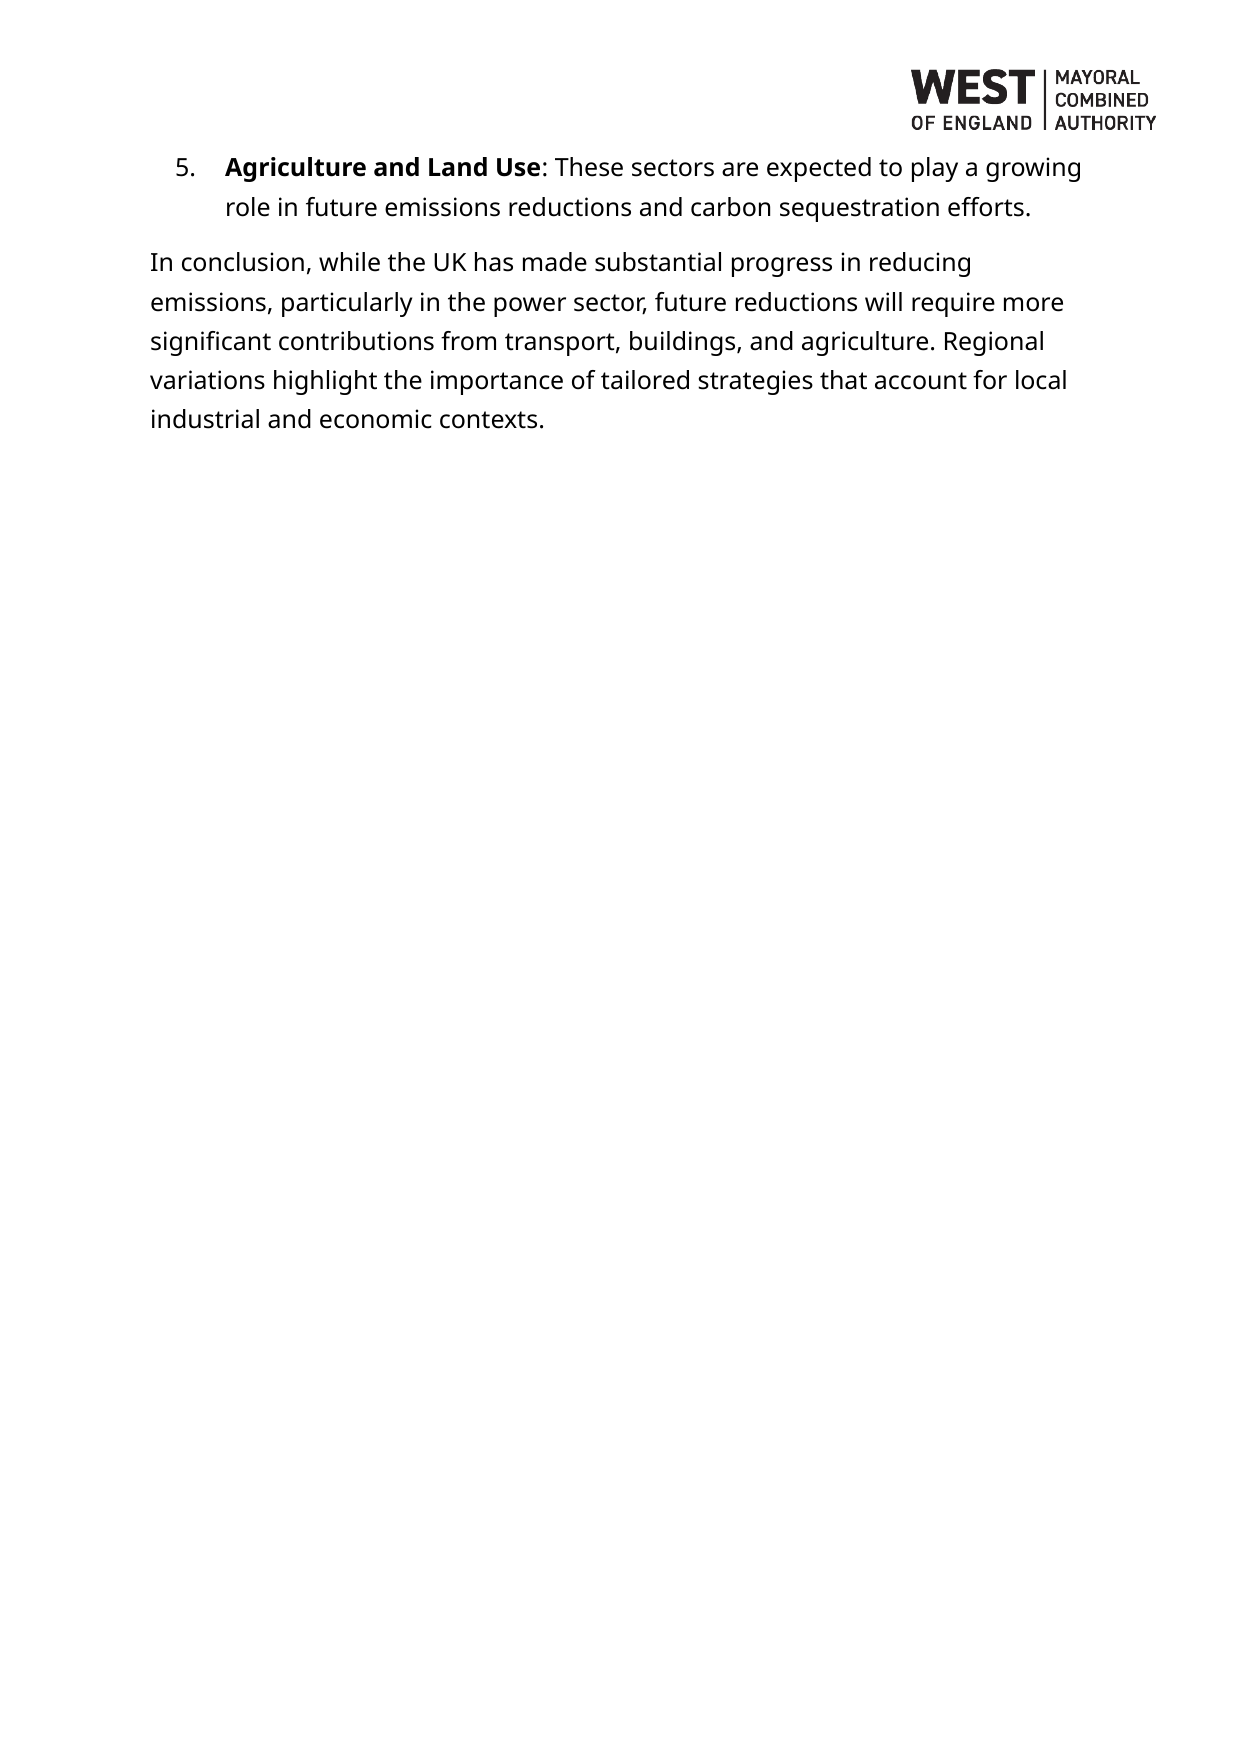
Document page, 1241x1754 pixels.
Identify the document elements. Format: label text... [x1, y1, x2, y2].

picture [906, 63, 1157, 133]
list Agriculture and Land Use: These sectors are expected to play a growing role in future emissions reductions and carbon sequestration efforts. [175, 150, 1090, 223]
text In conclusion, while the UK has made substantial progress in reducing emissions, particularly in the power sector, future reductions will require more significant contributions from transport, buildings, and agriculture. Regional variations highlight the importance of tailored strategies that account for local industrial and economic contexts. [150, 245, 1090, 436]
